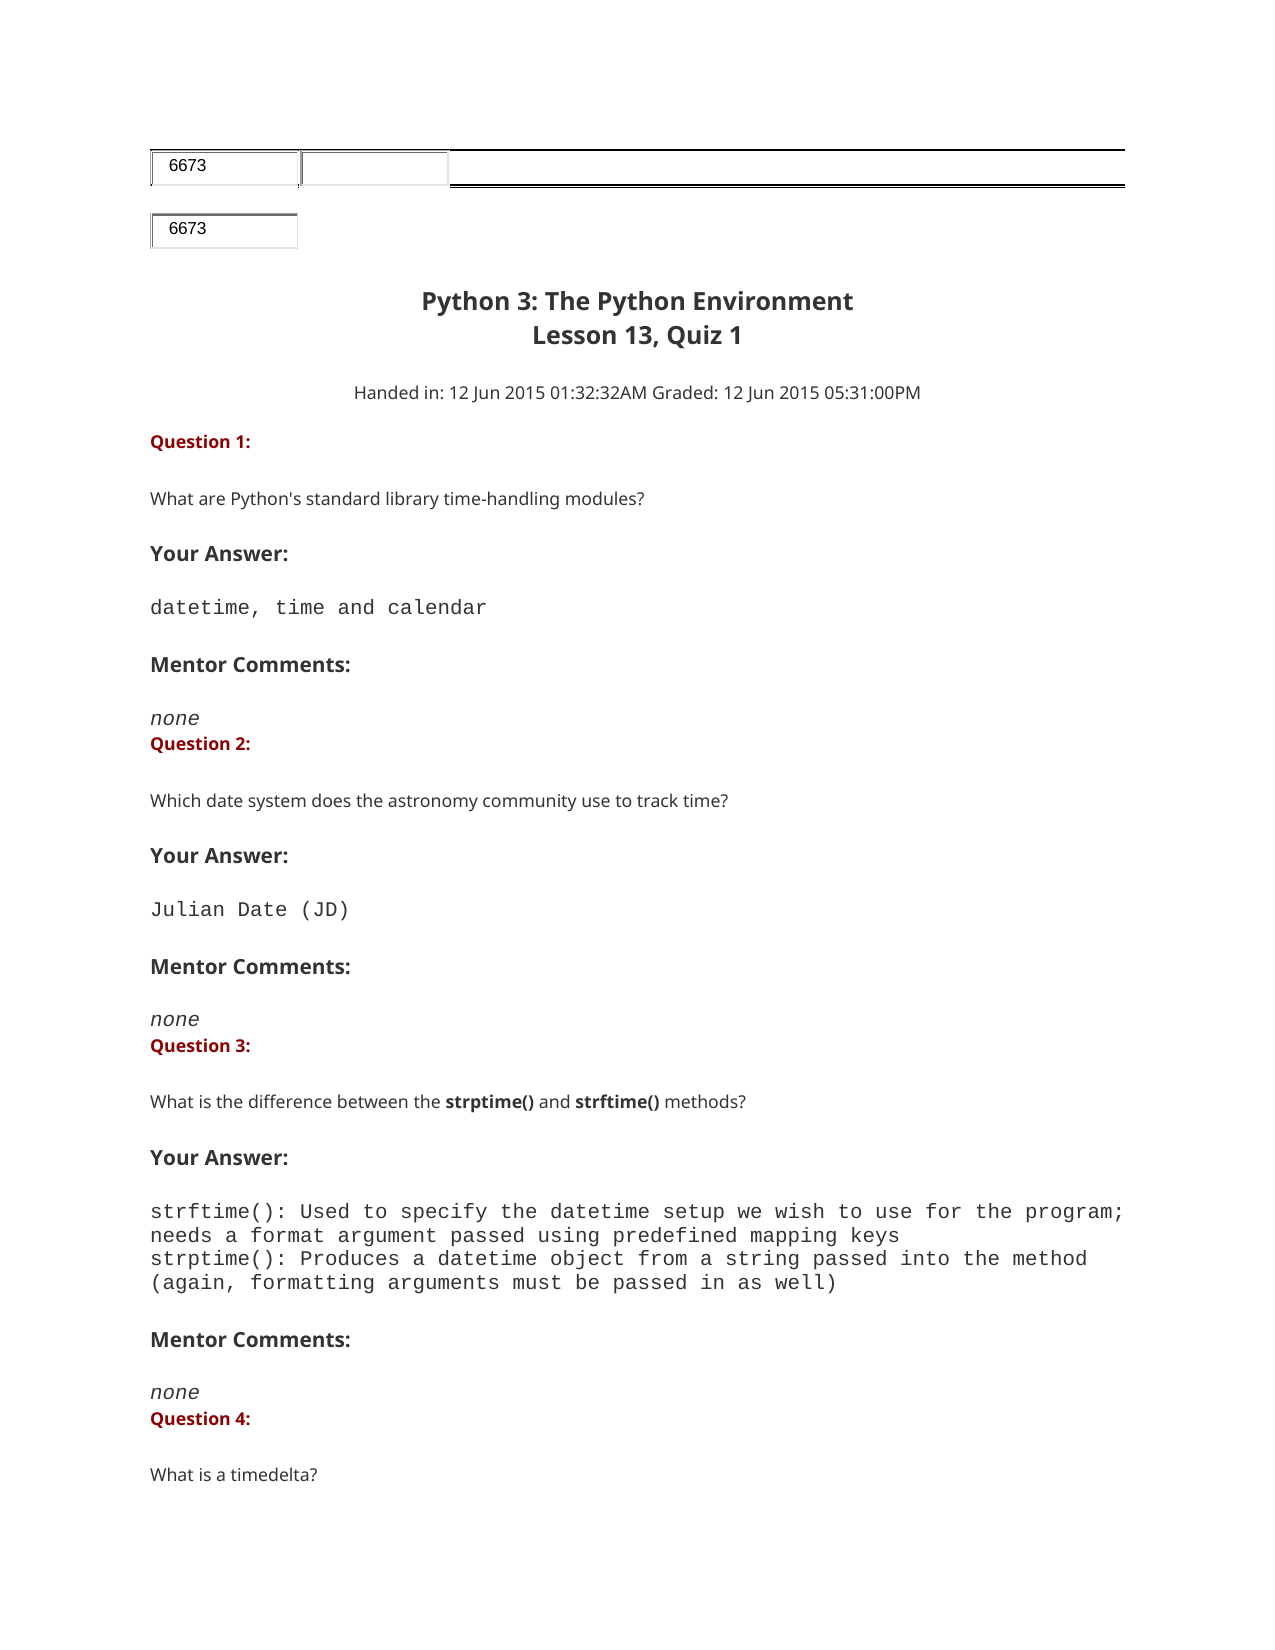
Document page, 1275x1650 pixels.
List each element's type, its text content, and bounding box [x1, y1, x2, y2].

text datetime, time and calendar [150, 597, 1125, 621]
text none [150, 708, 1125, 731]
text Question 4: [150, 1406, 1125, 1430]
subtitle Your Answer: [150, 1143, 1125, 1172]
text What is a timedelta? [150, 1463, 1125, 1487]
text What are Python's standard library time-handling modules? [150, 486, 1125, 510]
subtitle Mentor Comments: [150, 952, 1125, 980]
text Handed in: 12 Jun 2015 01:32:32AM Graded: 12 Jun 2015 05:31:00PM [150, 381, 1125, 405]
subtitle Mentor Comments: [150, 650, 1125, 678]
text strptime(): Produces a datetime object from a string passed into the method (again, formatting arguments must be passed in as well) [150, 1248, 1125, 1296]
text none [150, 1382, 1125, 1406]
subtitle Your Answer: [150, 539, 1125, 568]
text strftime(): Used to specify the datetime setup we wish to use for the program; needs a format argument passed using predefined mapping keys [150, 1201, 1125, 1248]
subtitle Python 3: The Python Environment Lesson 13, Quiz 1 [150, 283, 1125, 352]
text Question 2: [150, 731, 1125, 755]
text none [150, 1009, 1125, 1033]
text Which date system does the astronomy community use to track time? [150, 788, 1125, 812]
text Question 3: [150, 1033, 1125, 1057]
subtitle Your Answer: [150, 841, 1125, 870]
text Julian Date (JD) [150, 899, 1125, 923]
text What is the difference between the strptime() and strftime() methods? [150, 1090, 1125, 1114]
text Question 1: [150, 429, 1125, 453]
subtitle Mentor Comments: [150, 1325, 1125, 1353]
